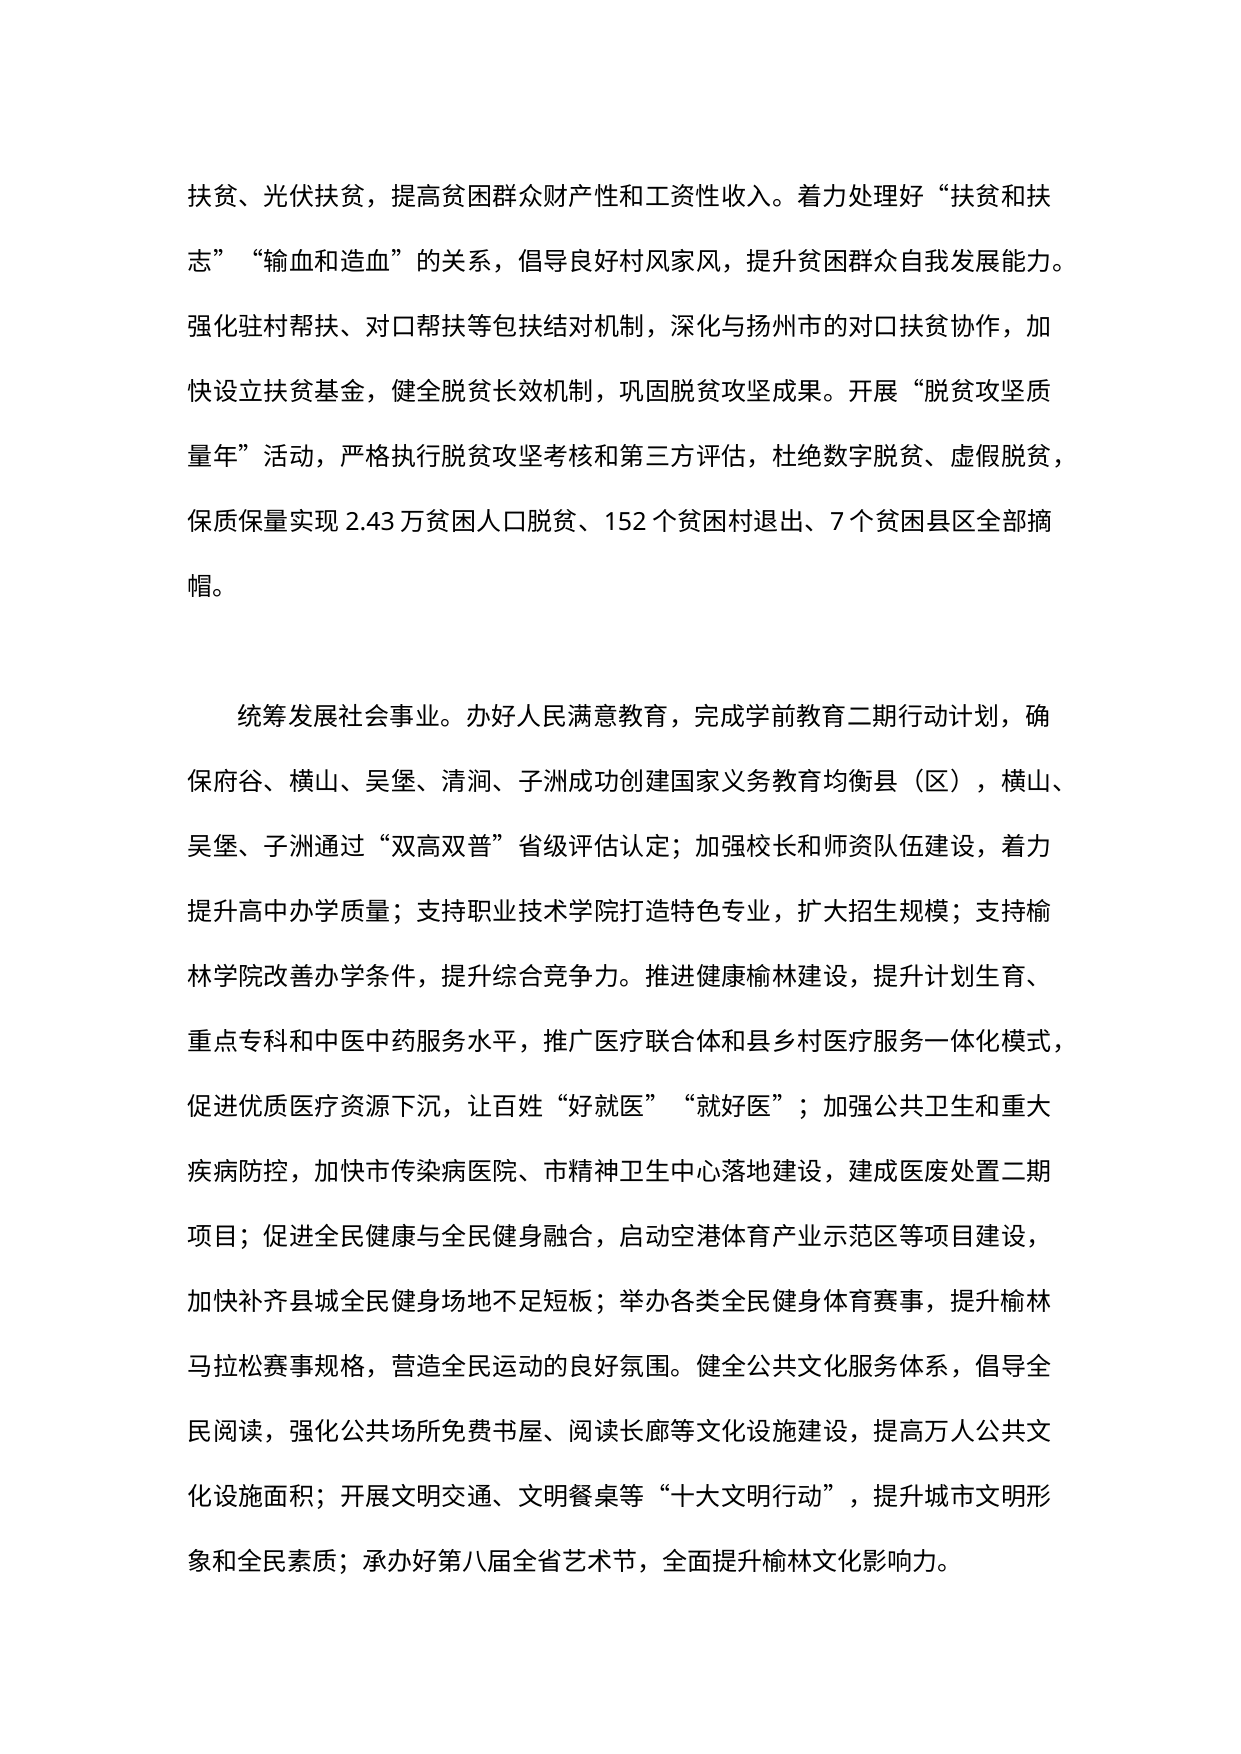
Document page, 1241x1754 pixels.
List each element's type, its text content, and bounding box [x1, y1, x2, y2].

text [187, 162, 1053, 617]
text 统筹发展社会事业。办好人民满意教育，完成学前教育二期行动计划，确保府谷、横山、吴堡、清涧、子洲成功创建国家义务教育均衡县（区），横山、吴堡、子洲通过“双高双普”省级评估认定；加强校长和师资队伍建设，着力提升高中办学质量；支持职业技术学院打造特色专业，扩大招生规模；支持榆林学院改善办学条件，提升综合竞争力。推进健康榆林建设，提升计划生育、重点专科和中医中药服务水平，推广医疗联合体和县乡村医疗服务一体化模式，促进优质医疗资源下沉，让百姓“好就医”“就好医”；加强公共卫生和重大疾病防控，加快市传染病医院、市精神卫生中心落地建设，建成医废处置二期项目；促进全民健康与全民健身融合，启动空港体育产业示范区等项目建设，加快补齐县城全民健身场地不足短板；举办各类全民健身体育赛事，提升榆林马拉松赛事规格，营造全民运动的良好氛围。健全公共文化服务体系，倡导全民阅读，强化公共场所免费书屋、阅读长廊等文化设施建设，提高万人公共文化设施面积；开展文明交通、文明餐桌等“十大文明行动”，提升城市文明形象和全民素质；承办好第八届全省艺术节，全面提升榆林文化影响力。 [187, 682, 1053, 1592]
